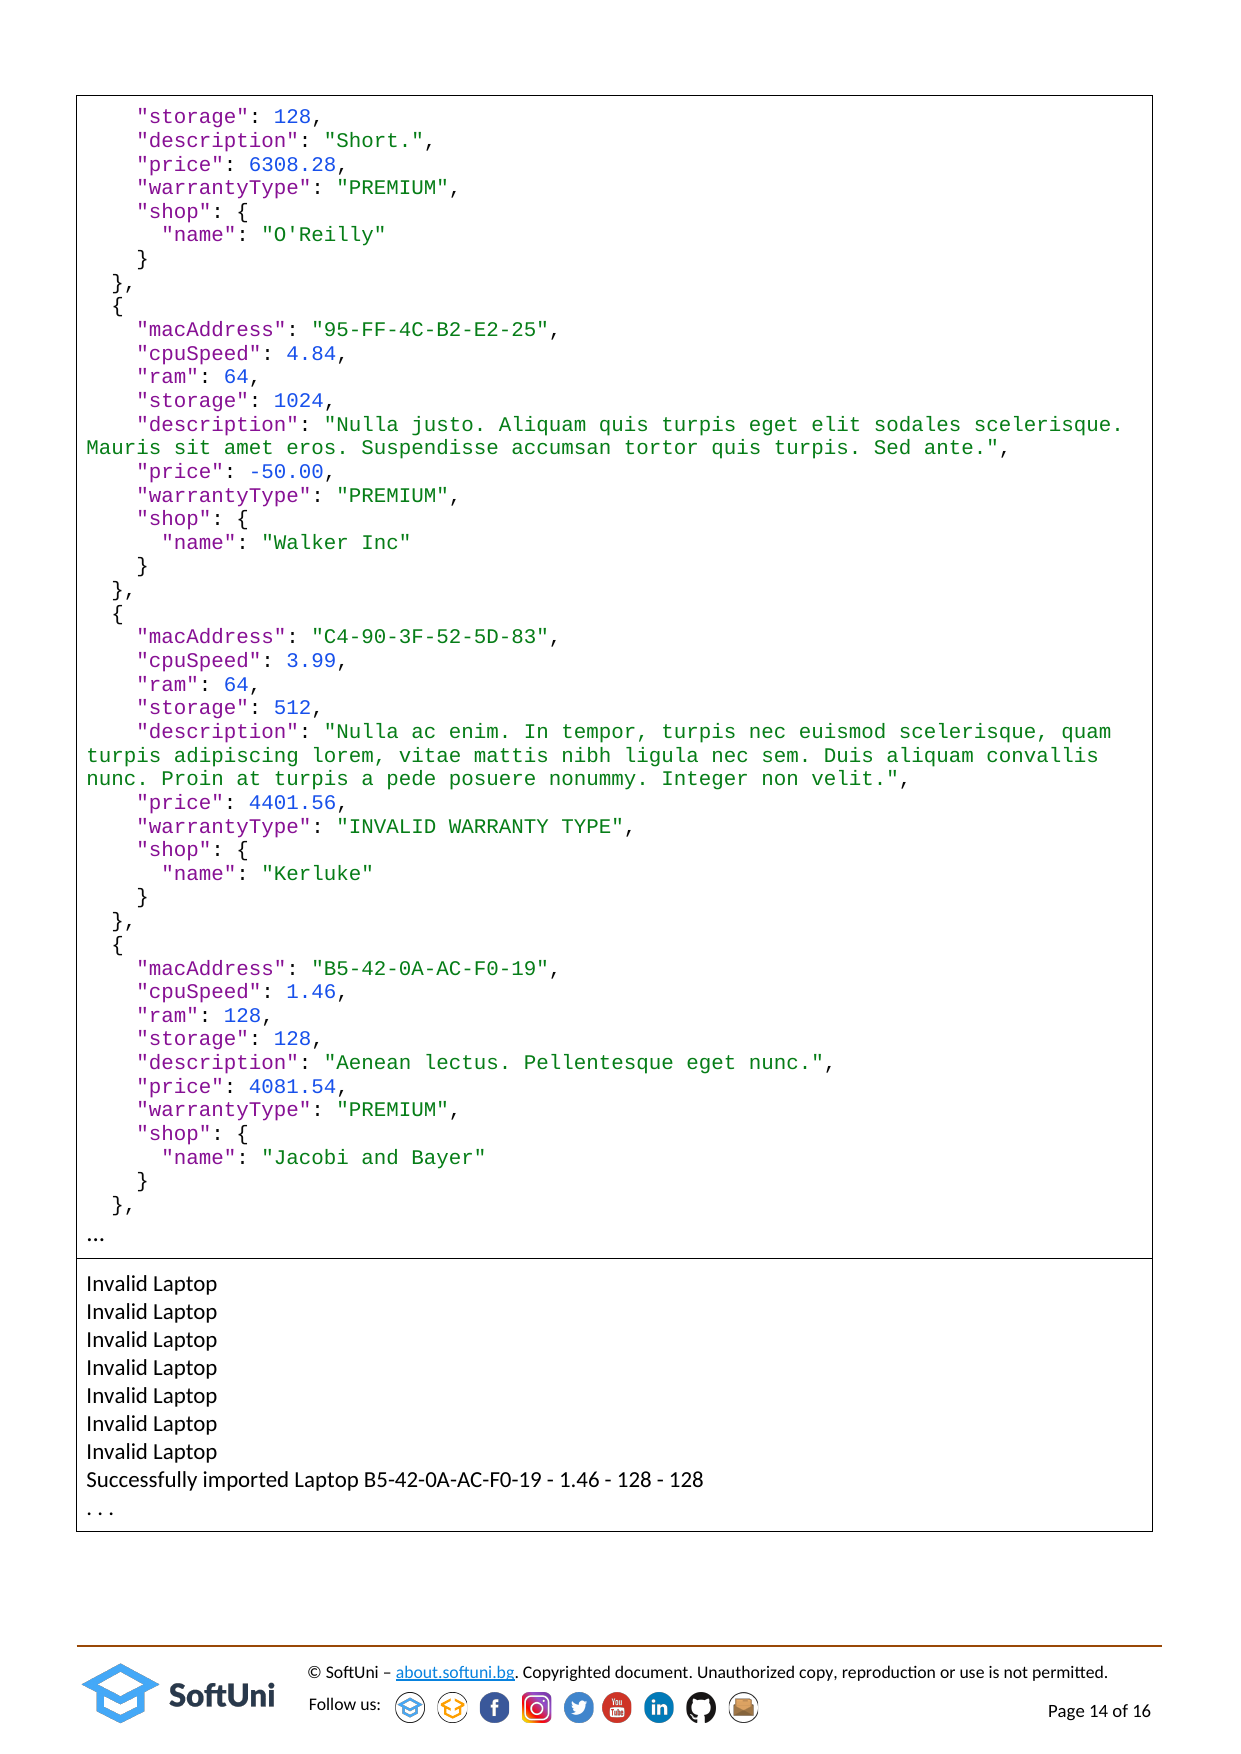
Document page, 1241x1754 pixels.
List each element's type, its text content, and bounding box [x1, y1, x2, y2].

picture [522, 1692, 552, 1723]
picture [728, 1692, 759, 1723]
picture [479, 1692, 510, 1723]
picture [658, 1705, 667, 1714]
picture [602, 1692, 632, 1723]
picture [75, 1658, 281, 1729]
table_cell Invalid Laptop Invalid Laptop Invalid Laptop Invalid Laptop Invalid Laptop Invalid Laptop Invalid Laptop Successfully imported Laptop B5-42-0A-AC-F0-19 - 1.46 - 128 - 128 . . . [77, 1259, 1152, 1531]
picture [644, 1692, 653, 1701]
picture [564, 1692, 594, 1723]
picture [686, 1692, 716, 1723]
picture [644, 1714, 653, 1723]
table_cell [77, 96, 1152, 1258]
picture [437, 1692, 468, 1723]
picture [665, 1714, 674, 1723]
picture [665, 1692, 674, 1701]
picture [395, 1692, 425, 1723]
